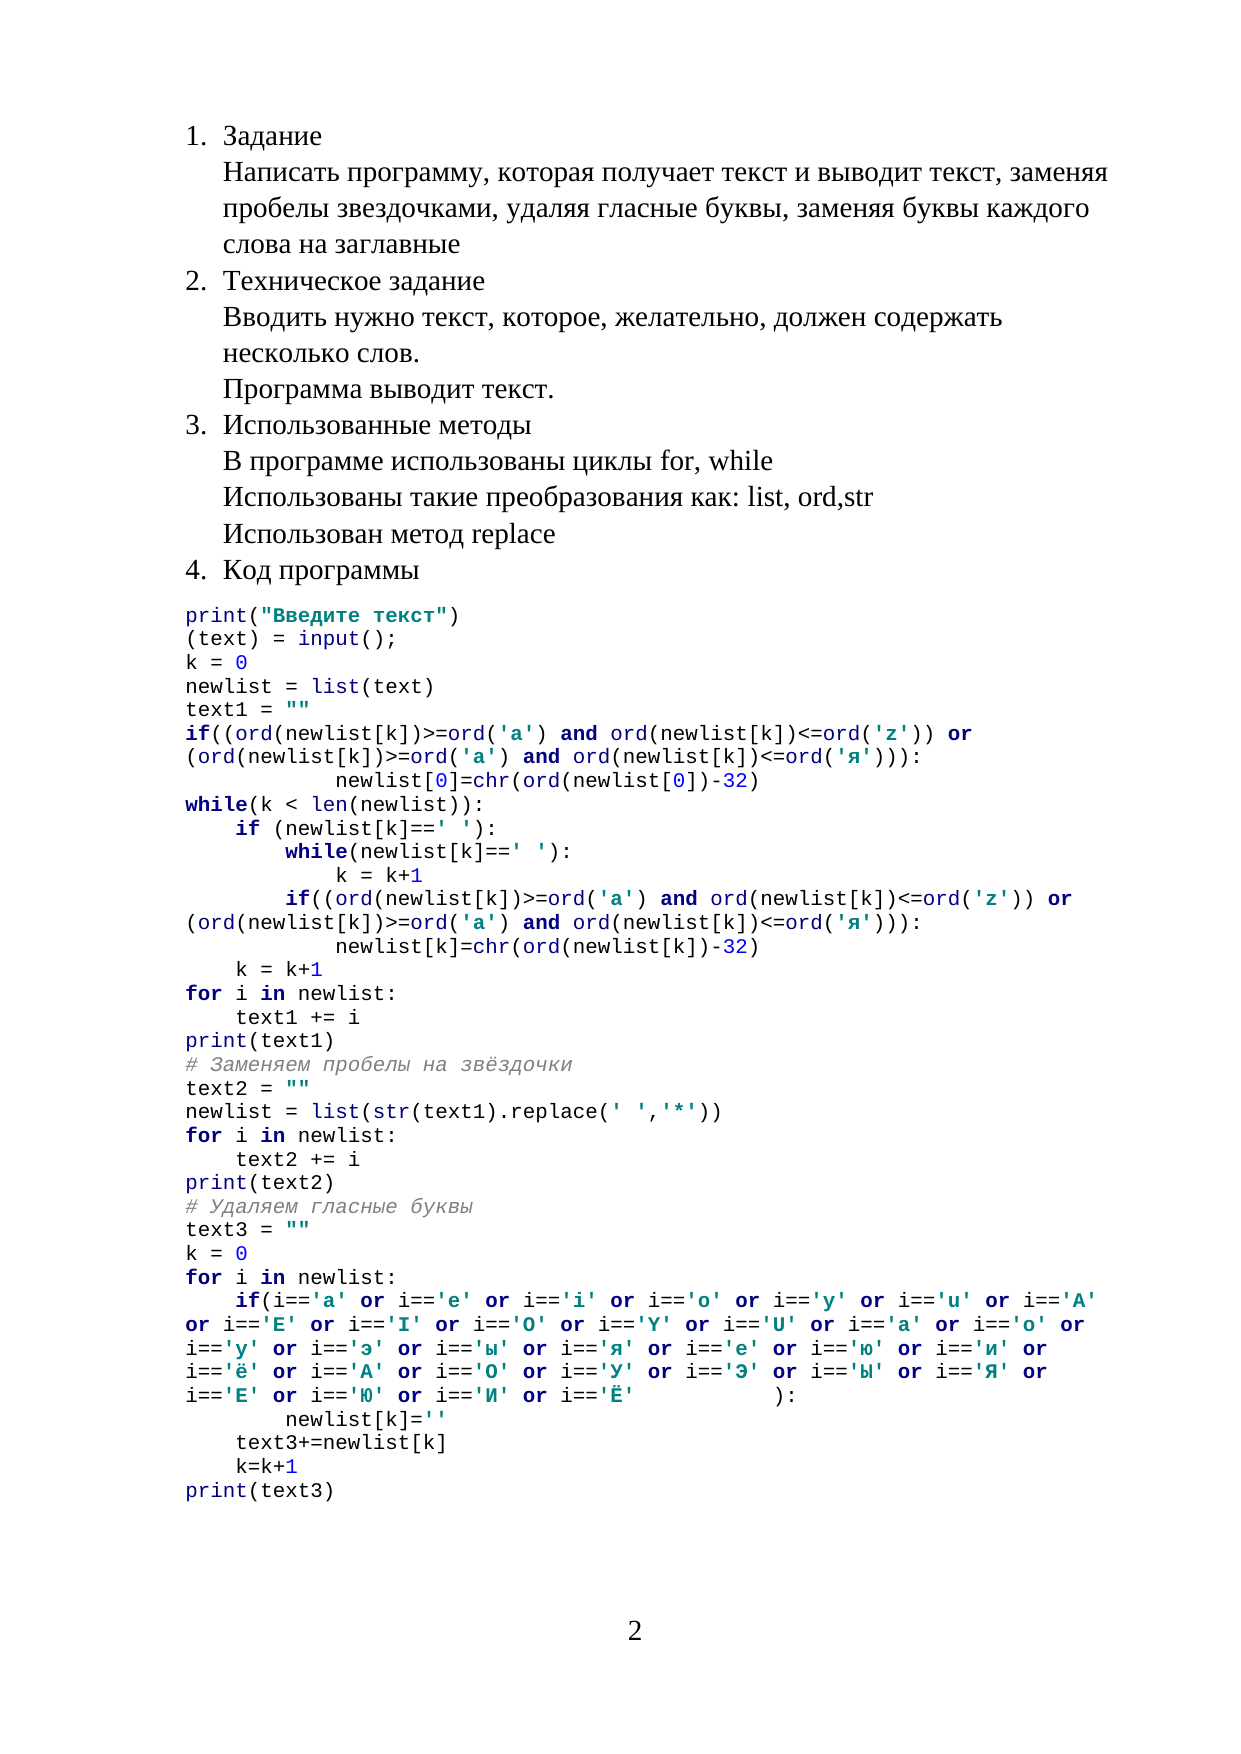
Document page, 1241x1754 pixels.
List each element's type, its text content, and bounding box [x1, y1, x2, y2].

list Вводить нужно текст, которое, желательно, должен содержать несколько слов. [223, 299, 1122, 368]
list Техническое задание [185, 263, 1122, 296]
list Использован метод replace [223, 516, 1122, 549]
list Программа выводит текст. [223, 371, 1122, 405]
list Использованы такие преобразования как: list, ord,str [223, 479, 1122, 513]
list Задание [185, 118, 1122, 152]
list Использованные методы [185, 407, 1122, 441]
text print("Введите текст") (text) = input(); k = 0 newlist = list(text) text1 = "" if((ord(newlist[k])>=ord('a') and ord(newlist[k])<=ord('z')) or (ord(newlist[k])>=ord('а') and ord(newlist[k])<=ord('я'))): newlist[0]=chr(ord(newlist[0])-32) while(k < len(newlist)): if (newlist[k]==' '): while(newlist[k]==' '): k = k+1 if((ord(newlist[k])>=ord('a') and ord(newlist[k])<=ord('z')) or (ord(newlist[k])>=ord('а') and ord(newlist[k])<=ord('я'))): newlist[k]=chr(ord(newlist[k])-32) k = k+1 for i in newlist: text1 += i print(text1) # Заменяем пробелы на звёздочки text2 = "" newlist = list(str(text1).replace(' ','*')) for i in newlist: text2 += i print(text2) # Удаляем гласные буквы text3 = "" k = 0 for i in newlist: if(i=='a' or i=='e' or i=='i' or i=='o' or i=='y' or i=='u' or i=='A' or i=='E' or i=='I' or i=='O' or i=='Y' or i=='U' or i=='а' or i=='о' or i=='у' or i=='э' or i=='ы' or i=='я' or i=='е' or i=='ю' or i=='и' or i=='ё' or i=='А' or i=='О' or i=='У' or i=='Э' or i=='Ы' or i=='Я' or i=='Е' or i=='Ю' or i=='И' or i=='Ё' ): newlist[k]='' text3+=newlist[k] k=k+1 print(text3) [185, 605, 1122, 1503]
list Код программы [185, 552, 1122, 585]
list В программе использованы циклы for, while [223, 443, 1122, 477]
list Написать программу, которая получает текст и выводит текст, заменяя пробелы звездочками, удаляя гласные буквы, заменяя буквы каждого слова на заглавные [223, 154, 1122, 260]
